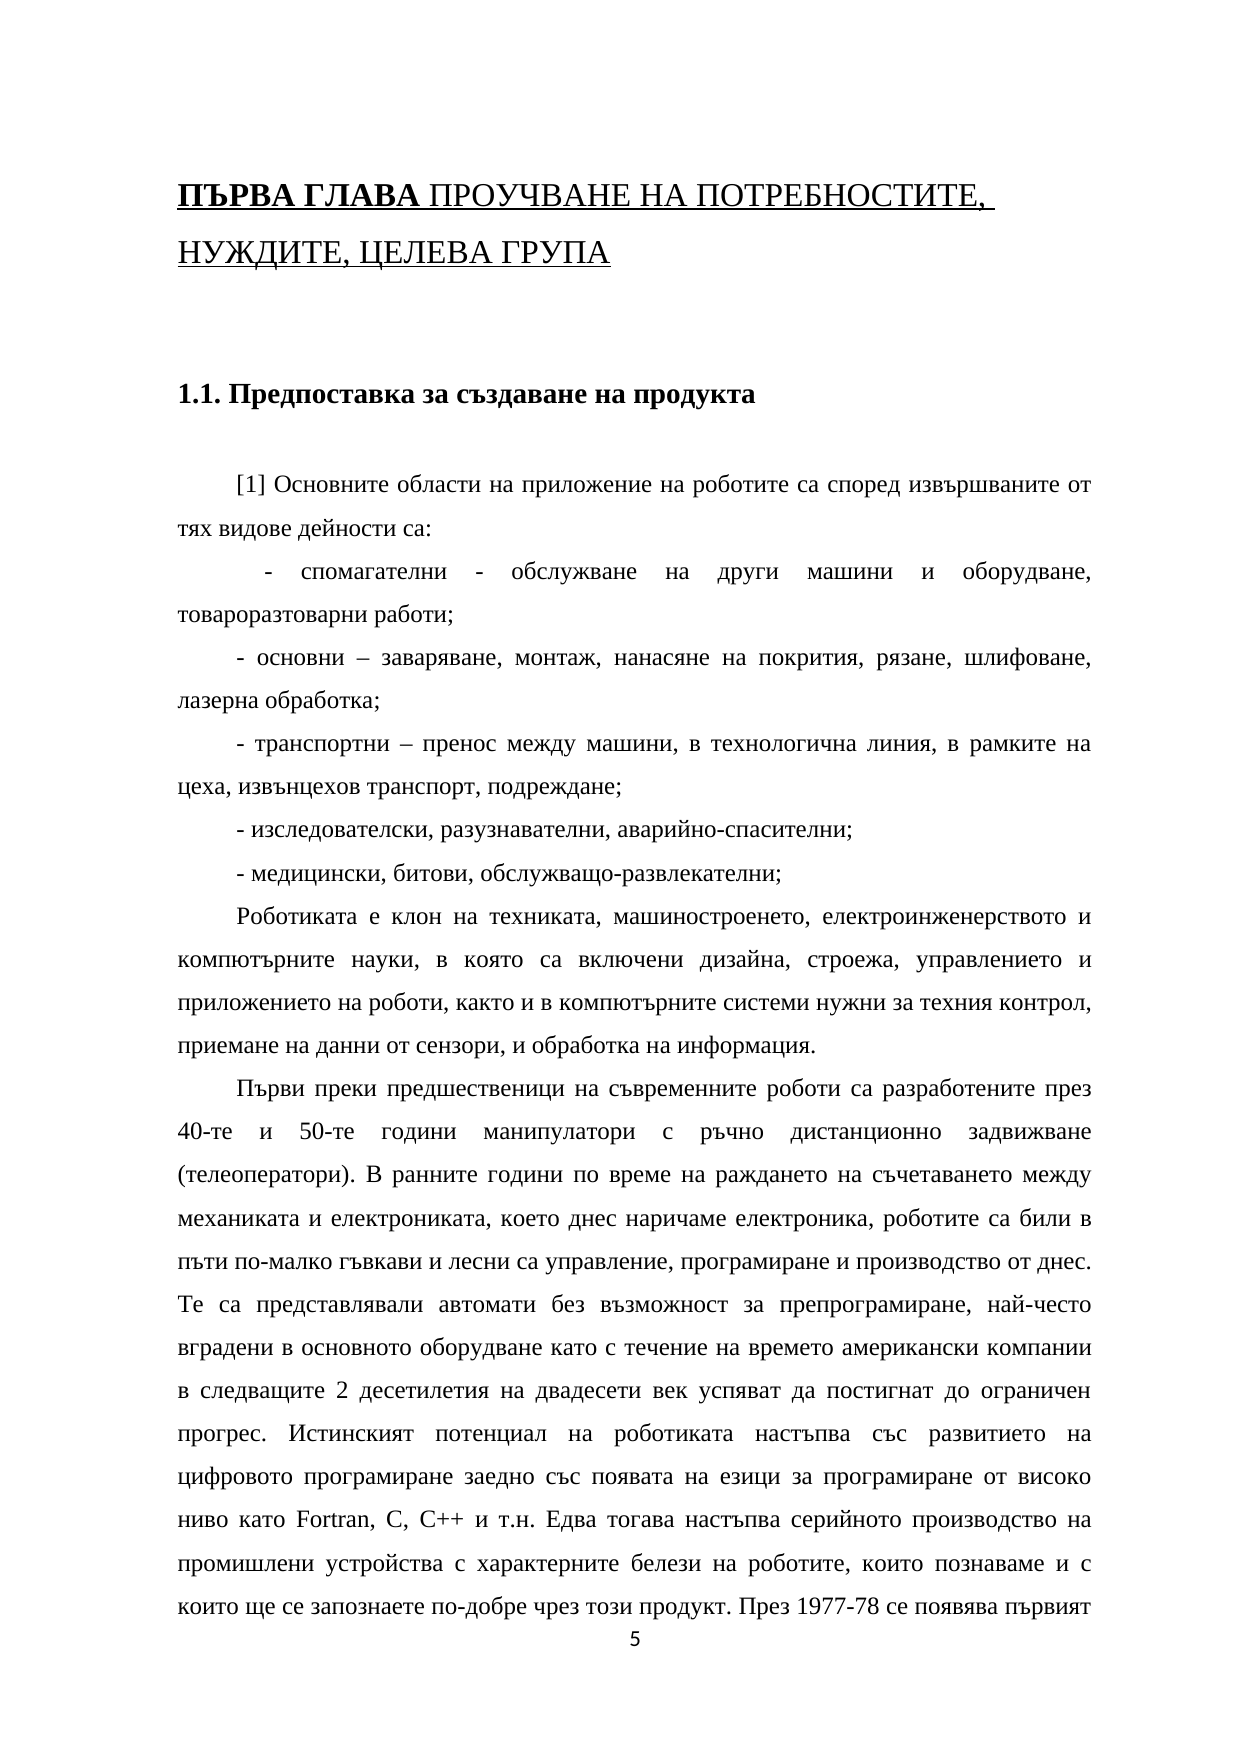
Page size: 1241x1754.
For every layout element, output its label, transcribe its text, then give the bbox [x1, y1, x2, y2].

text Роботиката е клон на техниката, машиностроенето, електроинженерството и компютърните науки, в която са включени дизайна, строежа, управлението и приложението на роботи, както и в компютърните системи нужни за техния контрол, приемане на данни от сензори, и обработка на информация. [177, 901, 1092, 1059]
text - транспортни – пренос между машини, в технологична линия, в рамките на цеха, извънцехов транспорт, подреждане; [177, 728, 1092, 800]
text - изследователски, разузнавателни, аварийно-спасителни; [177, 814, 1092, 843]
text 1.1. Предпоставка за създаване на продукта [177, 376, 1092, 410]
text - медицински, битови, обслужващо-развлекателни; [177, 858, 1092, 886]
text [1] Основните области на приложение на роботите са според извършваните от тях видове дейности са: [177, 469, 1092, 541]
text ПЪРВА ГЛАВА ПРОУЧВАНЕ НА ПОТРЕБНОСТИТЕ, НУЖДИТЕ, ЦЕЛЕВА ГРУПА [177, 175, 1092, 271]
text - спомагателни - обслужване на други машини и оборудване, товароразтоварни работи; [177, 556, 1092, 628]
text - основни – заваряване, монтаж, нанасяне на покрития, рязане, шлифоване, лазерна обработка; [177, 642, 1092, 714]
